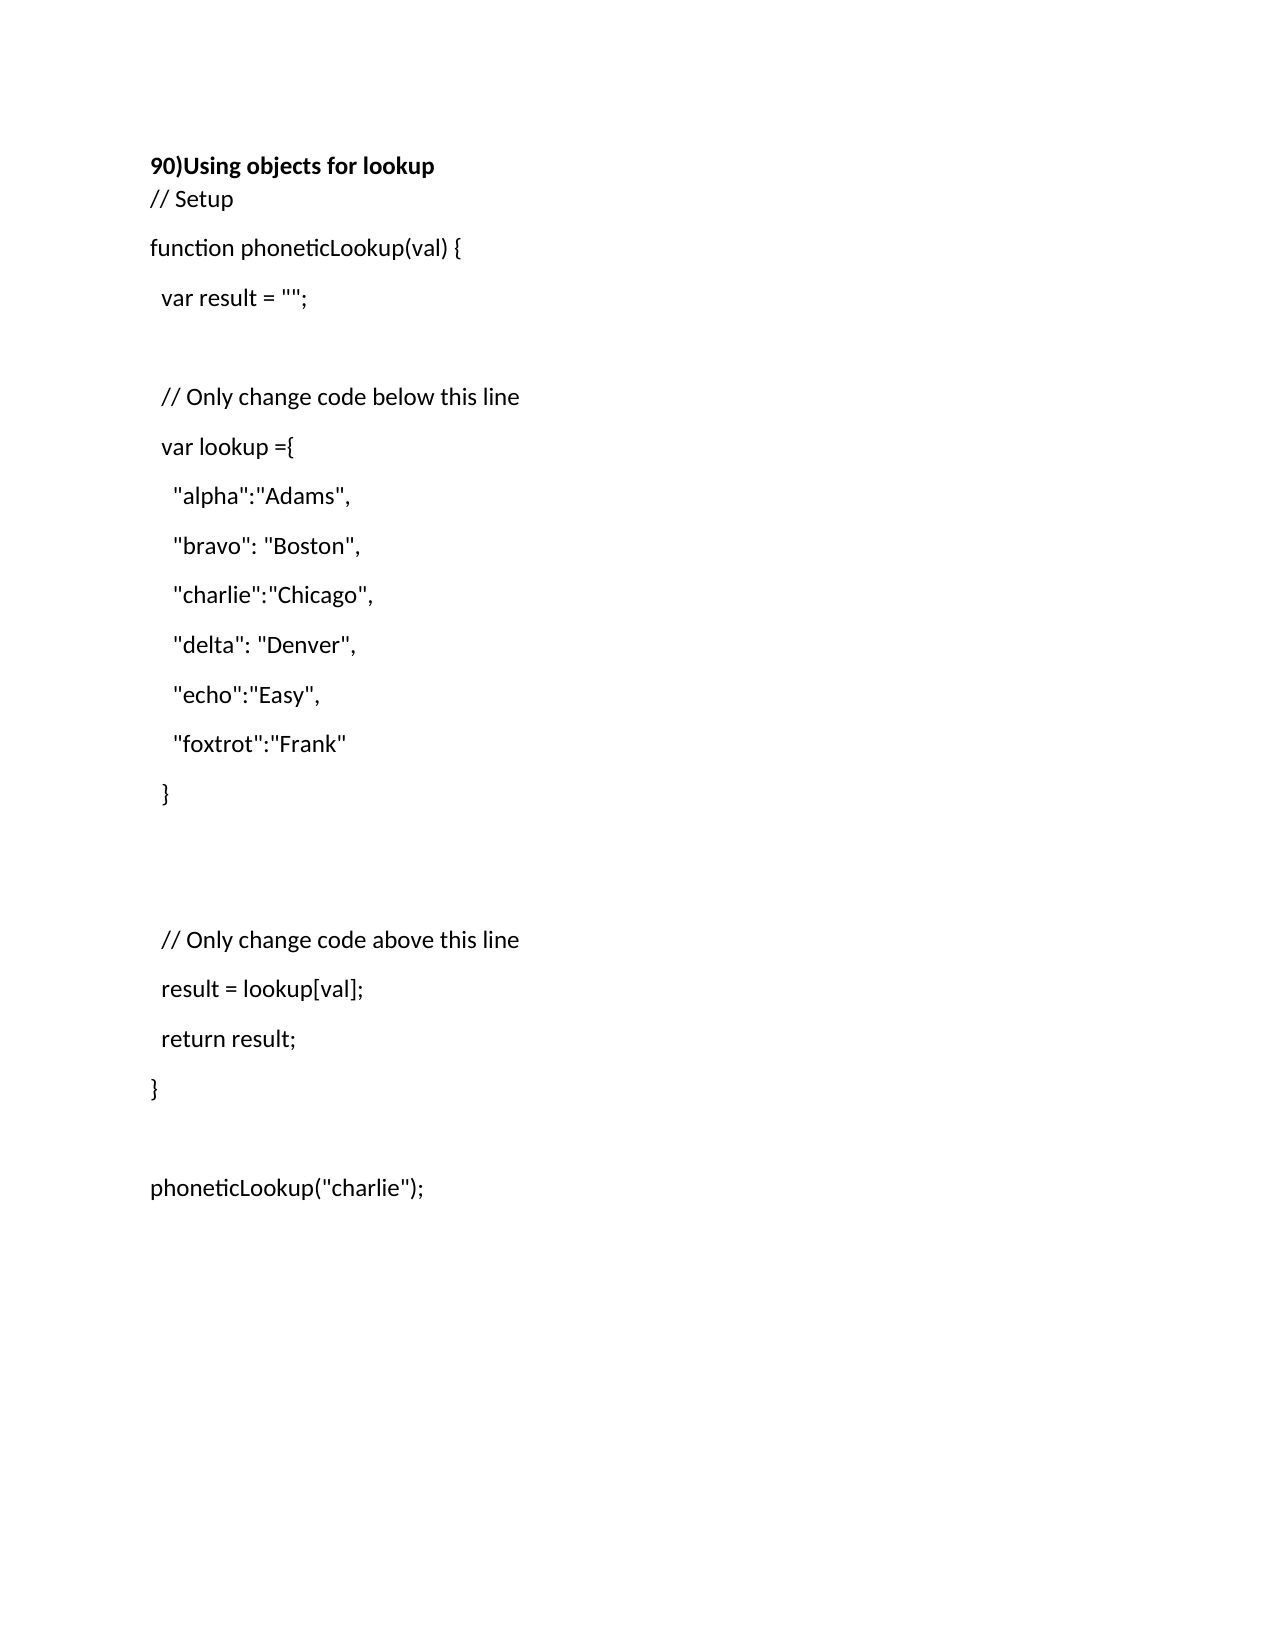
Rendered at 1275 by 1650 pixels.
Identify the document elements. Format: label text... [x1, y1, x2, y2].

text "echo":"Easy", [150, 679, 1125, 709]
text var lookup ={ [150, 431, 1125, 461]
text var result = ""; [150, 282, 1125, 313]
text result = lookup[val]; [150, 973, 1125, 1004]
text "alpha":"Adams", [150, 480, 1125, 511]
text } [150, 778, 1125, 808]
text // Only change code below this line [150, 381, 1125, 412]
text function phoneticLookup(val) { [150, 232, 1125, 263]
text phoneticLookup("charlie"); [150, 1172, 1125, 1202]
text "bravo": "Boston", [150, 530, 1125, 561]
text "delta": "Denver", [150, 629, 1125, 660]
text "foxtrot":"Frank" [150, 728, 1125, 759]
text } [150, 1073, 1125, 1103]
text return result; [150, 1023, 1125, 1054]
text 90)Using objects for lookup // Setup [150, 150, 1125, 213]
text "charlie":"Chicago", [150, 579, 1125, 610]
text // Only change code above this line [150, 924, 1125, 954]
